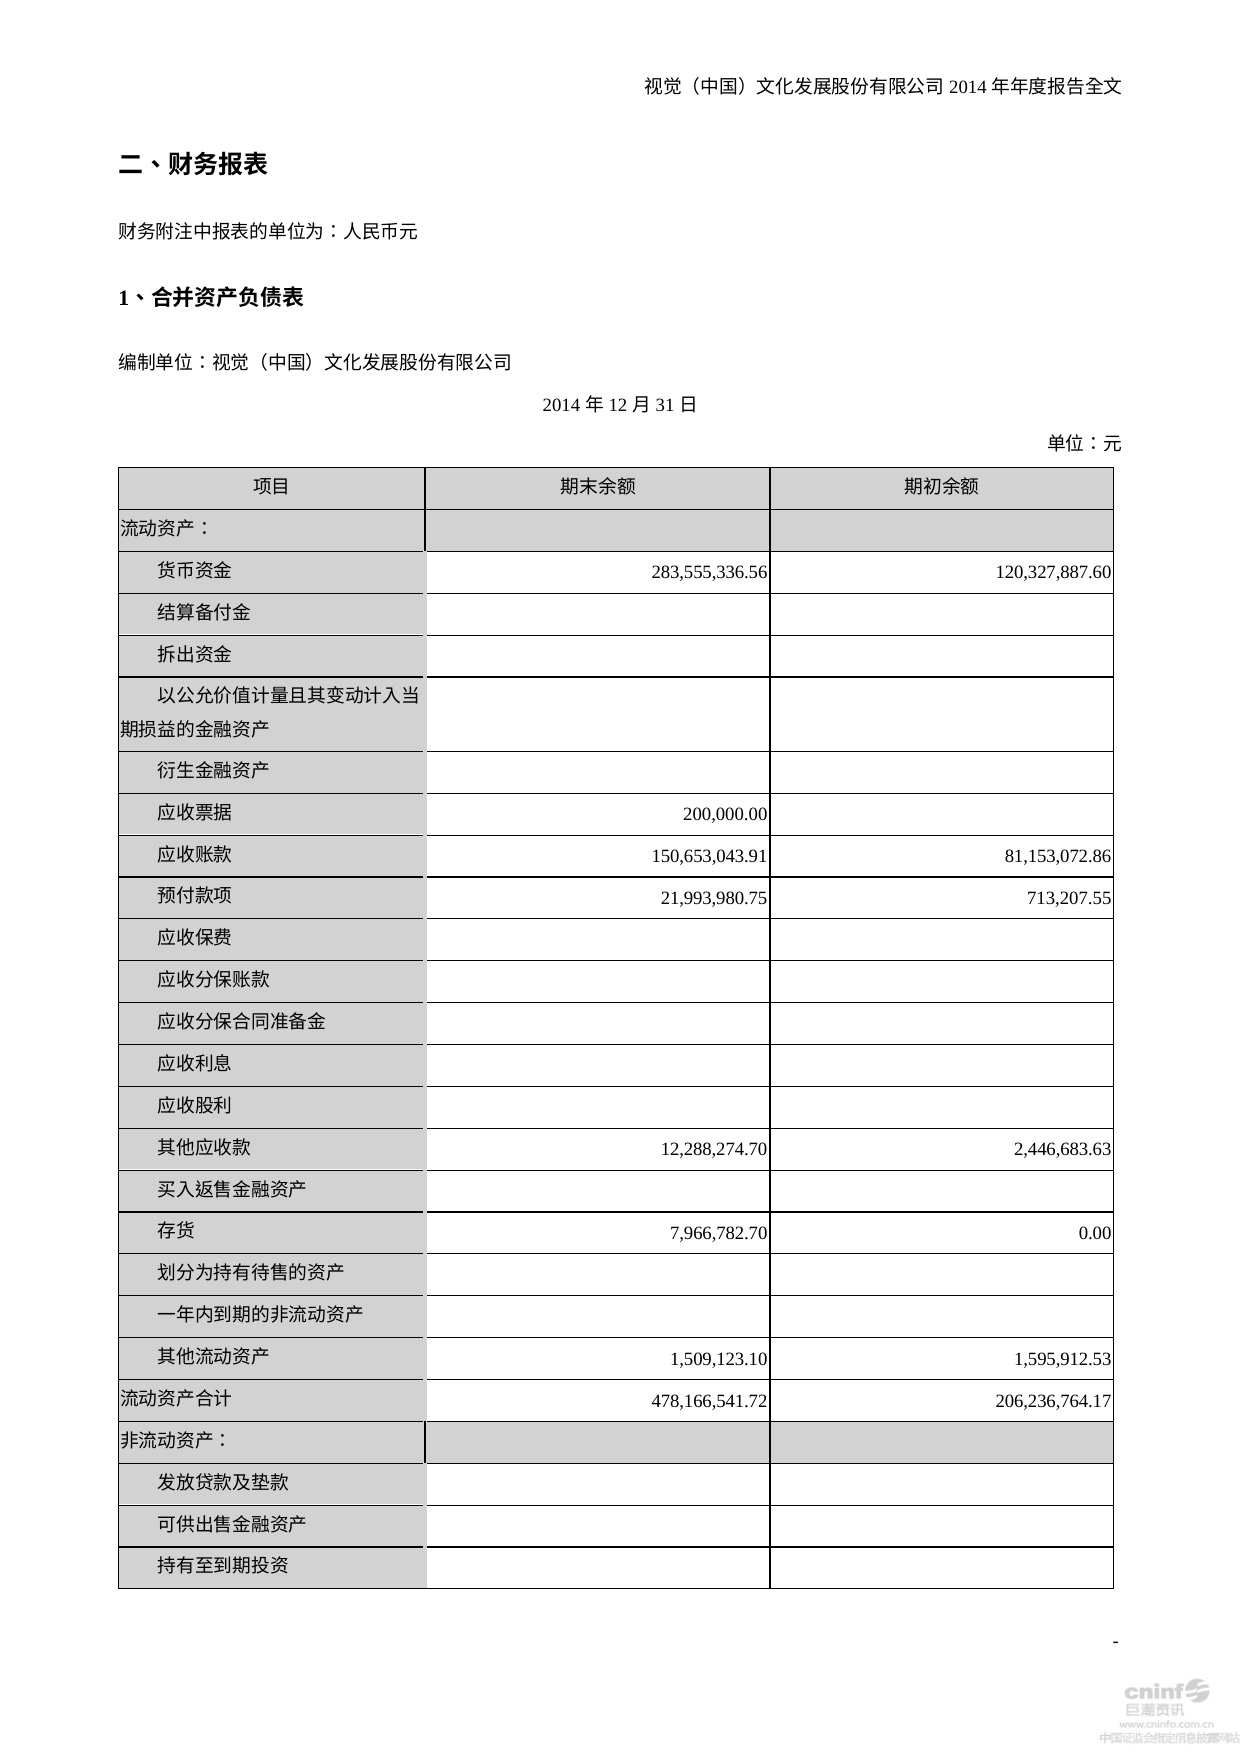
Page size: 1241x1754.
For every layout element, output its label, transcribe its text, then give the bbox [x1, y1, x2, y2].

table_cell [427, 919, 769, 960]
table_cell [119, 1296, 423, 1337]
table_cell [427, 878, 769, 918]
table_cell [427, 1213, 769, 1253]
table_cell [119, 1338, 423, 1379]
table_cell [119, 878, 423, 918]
text 2014 年 12 月 31 日 [542, 391, 699, 417]
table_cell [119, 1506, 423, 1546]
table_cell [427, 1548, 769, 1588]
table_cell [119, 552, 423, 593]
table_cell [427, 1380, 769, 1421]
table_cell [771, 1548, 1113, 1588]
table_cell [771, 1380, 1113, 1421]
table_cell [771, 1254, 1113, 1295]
text 财务附注中报表的单位为：人民币元 [118, 218, 1240, 244]
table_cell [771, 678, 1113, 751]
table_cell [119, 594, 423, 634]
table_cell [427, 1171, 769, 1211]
text 编制单位：视觉（中国）文化发展股份有限公司 [118, 349, 514, 375]
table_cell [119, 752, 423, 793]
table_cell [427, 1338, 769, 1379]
subtitle 1、合并资产负债表 [118, 282, 1240, 312]
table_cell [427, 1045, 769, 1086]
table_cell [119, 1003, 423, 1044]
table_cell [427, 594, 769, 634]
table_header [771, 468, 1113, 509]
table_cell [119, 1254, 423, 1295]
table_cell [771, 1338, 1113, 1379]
subtitle 二、财务报表 [118, 147, 1240, 181]
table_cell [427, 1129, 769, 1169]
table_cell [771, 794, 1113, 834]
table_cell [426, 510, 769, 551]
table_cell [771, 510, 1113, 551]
text 单位：元 [1047, 430, 1240, 456]
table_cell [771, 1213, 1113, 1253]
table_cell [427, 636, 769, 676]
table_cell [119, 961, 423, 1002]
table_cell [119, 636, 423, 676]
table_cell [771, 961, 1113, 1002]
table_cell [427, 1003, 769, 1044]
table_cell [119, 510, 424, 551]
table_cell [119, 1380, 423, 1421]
picture [1099, 1673, 1241, 1754]
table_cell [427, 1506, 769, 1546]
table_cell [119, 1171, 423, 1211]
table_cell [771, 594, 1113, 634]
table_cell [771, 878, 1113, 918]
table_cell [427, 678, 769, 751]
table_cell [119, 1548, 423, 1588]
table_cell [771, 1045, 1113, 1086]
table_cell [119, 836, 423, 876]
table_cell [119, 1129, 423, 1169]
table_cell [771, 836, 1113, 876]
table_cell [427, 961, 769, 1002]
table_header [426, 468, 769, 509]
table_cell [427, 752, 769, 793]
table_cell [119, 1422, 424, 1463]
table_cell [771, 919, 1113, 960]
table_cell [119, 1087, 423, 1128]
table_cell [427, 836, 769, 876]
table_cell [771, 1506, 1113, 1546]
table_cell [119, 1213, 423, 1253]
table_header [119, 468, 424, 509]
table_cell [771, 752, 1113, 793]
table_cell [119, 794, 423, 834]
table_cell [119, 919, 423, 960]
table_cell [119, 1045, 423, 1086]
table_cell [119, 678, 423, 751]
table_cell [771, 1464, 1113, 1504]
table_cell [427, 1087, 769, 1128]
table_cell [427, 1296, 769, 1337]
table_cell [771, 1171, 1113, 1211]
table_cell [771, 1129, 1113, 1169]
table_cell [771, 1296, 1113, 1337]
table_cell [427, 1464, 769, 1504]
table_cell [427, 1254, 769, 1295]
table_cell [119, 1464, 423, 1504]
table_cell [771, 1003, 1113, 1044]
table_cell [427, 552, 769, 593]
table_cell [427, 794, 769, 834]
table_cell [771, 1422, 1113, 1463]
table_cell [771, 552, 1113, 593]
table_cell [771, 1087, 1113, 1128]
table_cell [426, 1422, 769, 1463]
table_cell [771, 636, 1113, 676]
